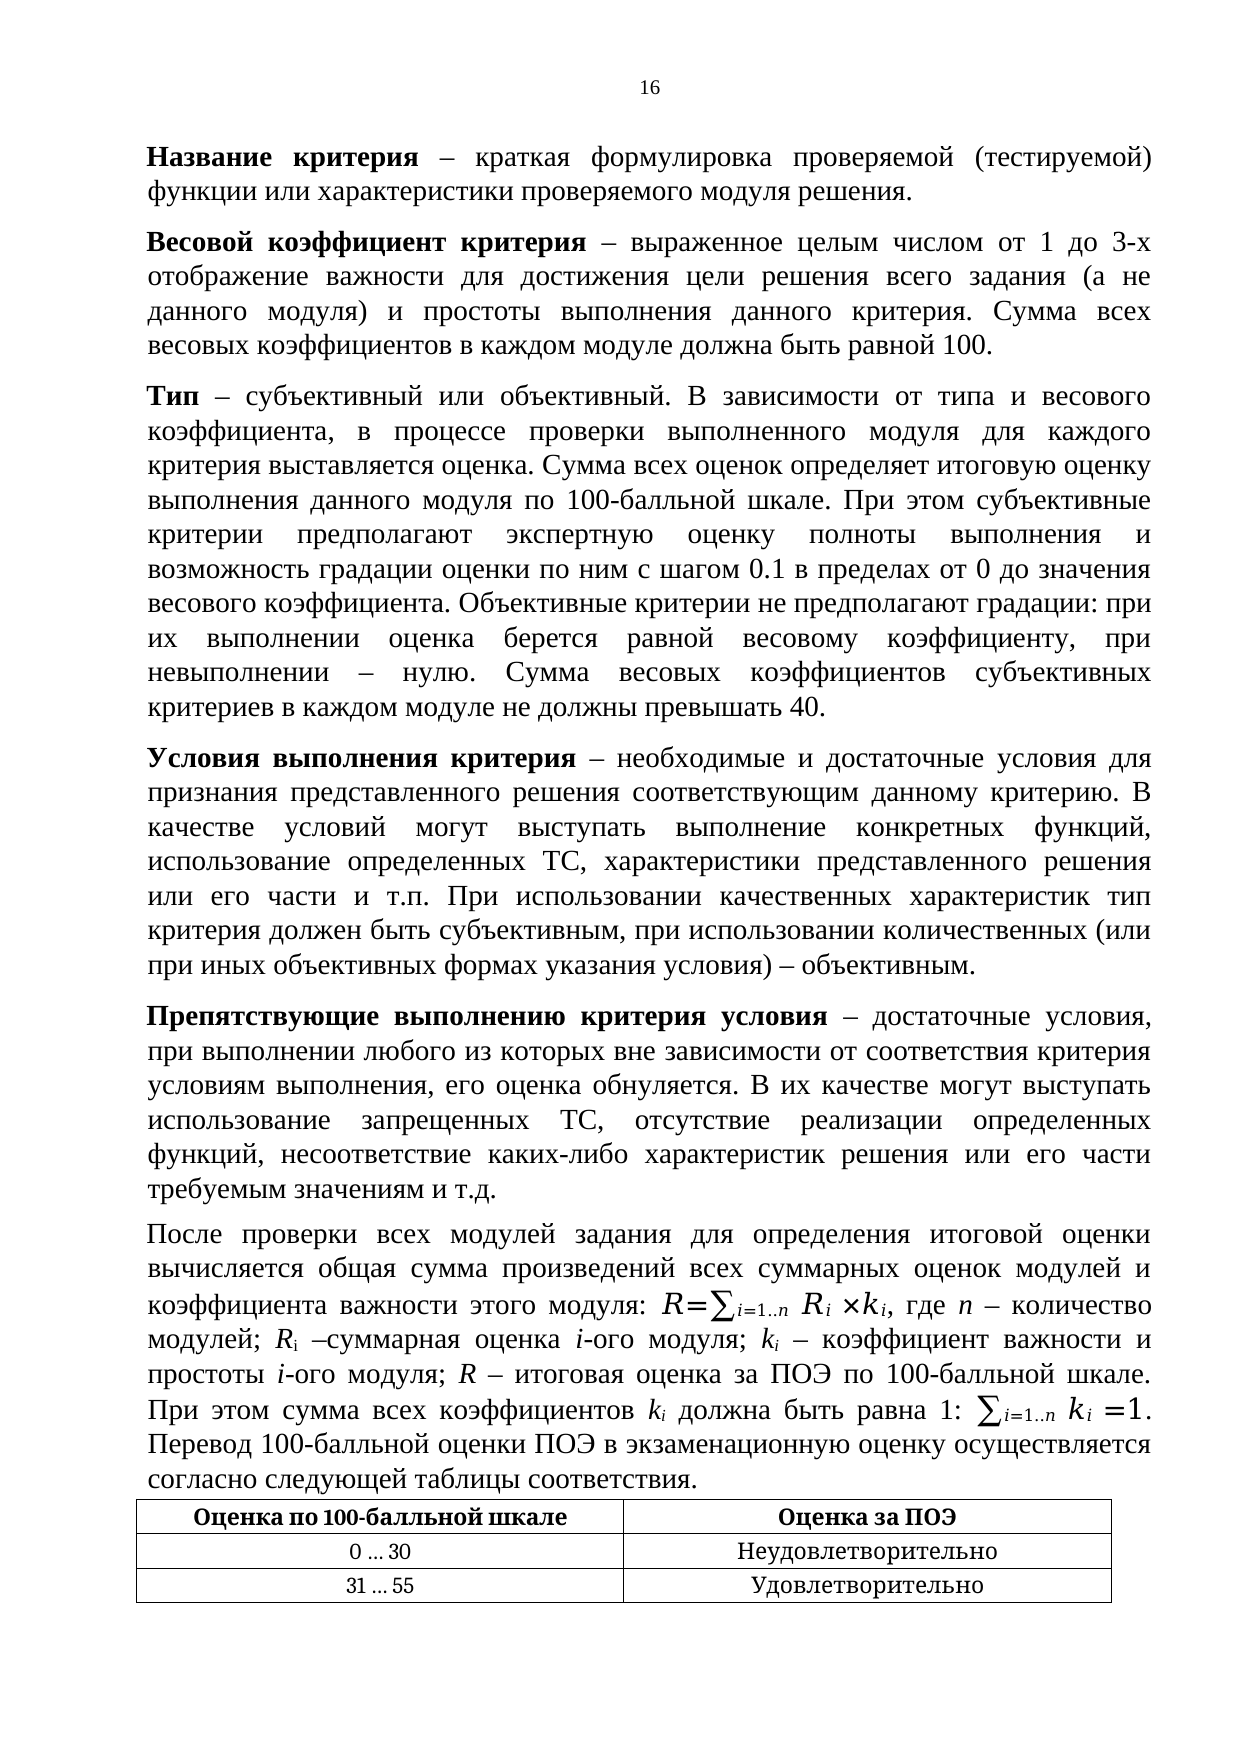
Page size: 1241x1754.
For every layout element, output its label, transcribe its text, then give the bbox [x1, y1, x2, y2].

table_header Оценка по 100-балльной шкале [137, 1500, 623, 1533]
table_cell 0 … 30 [137, 1534, 623, 1568]
text Тип – субъективный или объективный. В зависимости от типа и весового коэффициента, в процессе проверки выполненного модуля для каждого критерия выставляется оценка. Сумма всех оценок определяет итоговую оценку выполнения данного модуля по 100-балльной шкале. При этом субъективные критерии предполагают экспертную оценку полноты выполнения и возможность градации оценки по ним с шагом 0.1 в пределах от 0 до значения весового коэффициента. Объективные критерии не предполагают градации: при их выполнении оценка берется равной весовому коэффициенту, при невыполнении – нулю. Сумма весовых коэффициентов субъективных критериев в каждом модуле не должны превышать 40. [146, 378, 1152, 722]
text Название критерия – краткая формулировка проверяемой (тестируемой) функции или характеристики проверяемого модуля решения. [146, 139, 1152, 207]
text Препятствующие выполнению критерия условия – достаточные условия, при выполнении любого из которых вне зависимости от соответствия критерия условиям выполнения, его оценка обнуляется. В их качестве могут выступать использование запрещенных ТС, отсутствие реализации определенных функций, несоответствие каких-либо характеристик решения или его части требуемым значениям и т.д. [146, 998, 1152, 1204]
table_cell Неудовлетворительно [624, 1534, 1111, 1568]
table_cell 31 … 55 [137, 1569, 623, 1602]
text Весовой коэффициент критерия – выраженное целым числом от 1 до 3-х отображение важности для достижения цели решения всего задания (а не данного модуля) и простоты выполнения данного критерия. Сумма всех весовых коэффициентов в каждом модуле должна быть равной 100. [146, 224, 1152, 361]
table_cell Удовлетворительно [624, 1569, 1111, 1602]
table_header Оценка за ПОЭ [624, 1500, 1111, 1533]
text После проверки всех модулей задания для определения итоговой оценки вычисляется общая сумма произведений всех суммарных оценок модулей и коэффициента важности этого модуля: 𝑅=∑𝑖=1..𝑛 𝑅𝑖 ×𝑘𝑖, где n – количество модулей; Ri –суммарная оценка i-ого модуля; ki – коэффициент важности и простоты i-ого модуля; R – итоговая оценка за ПОЭ по 100-балльной шкале. При этом сумма всех коэффициентов ki должна быть равна 1: ∑𝑖=1..𝑛 𝑘𝑖 =1. Перевод 100-балльной оценки ПОЭ в экзаменационную оценку осуществляется согласно следующей таблицы соответствия. [146, 1216, 1152, 1494]
text Условия выполнения критерия – необходимые и достаточные условия для признания представленного решения соответствующим данному критерию. В качестве условий могут выступать выполнение конкретных функций, использование определенных ТС, характеристики представленного решения или его части и т.п. При использовании качественных характеристик тип критерия должен быть субъективным, при использовании количественных (или при иных объективных формах указания условия) – объективным. [146, 740, 1152, 980]
